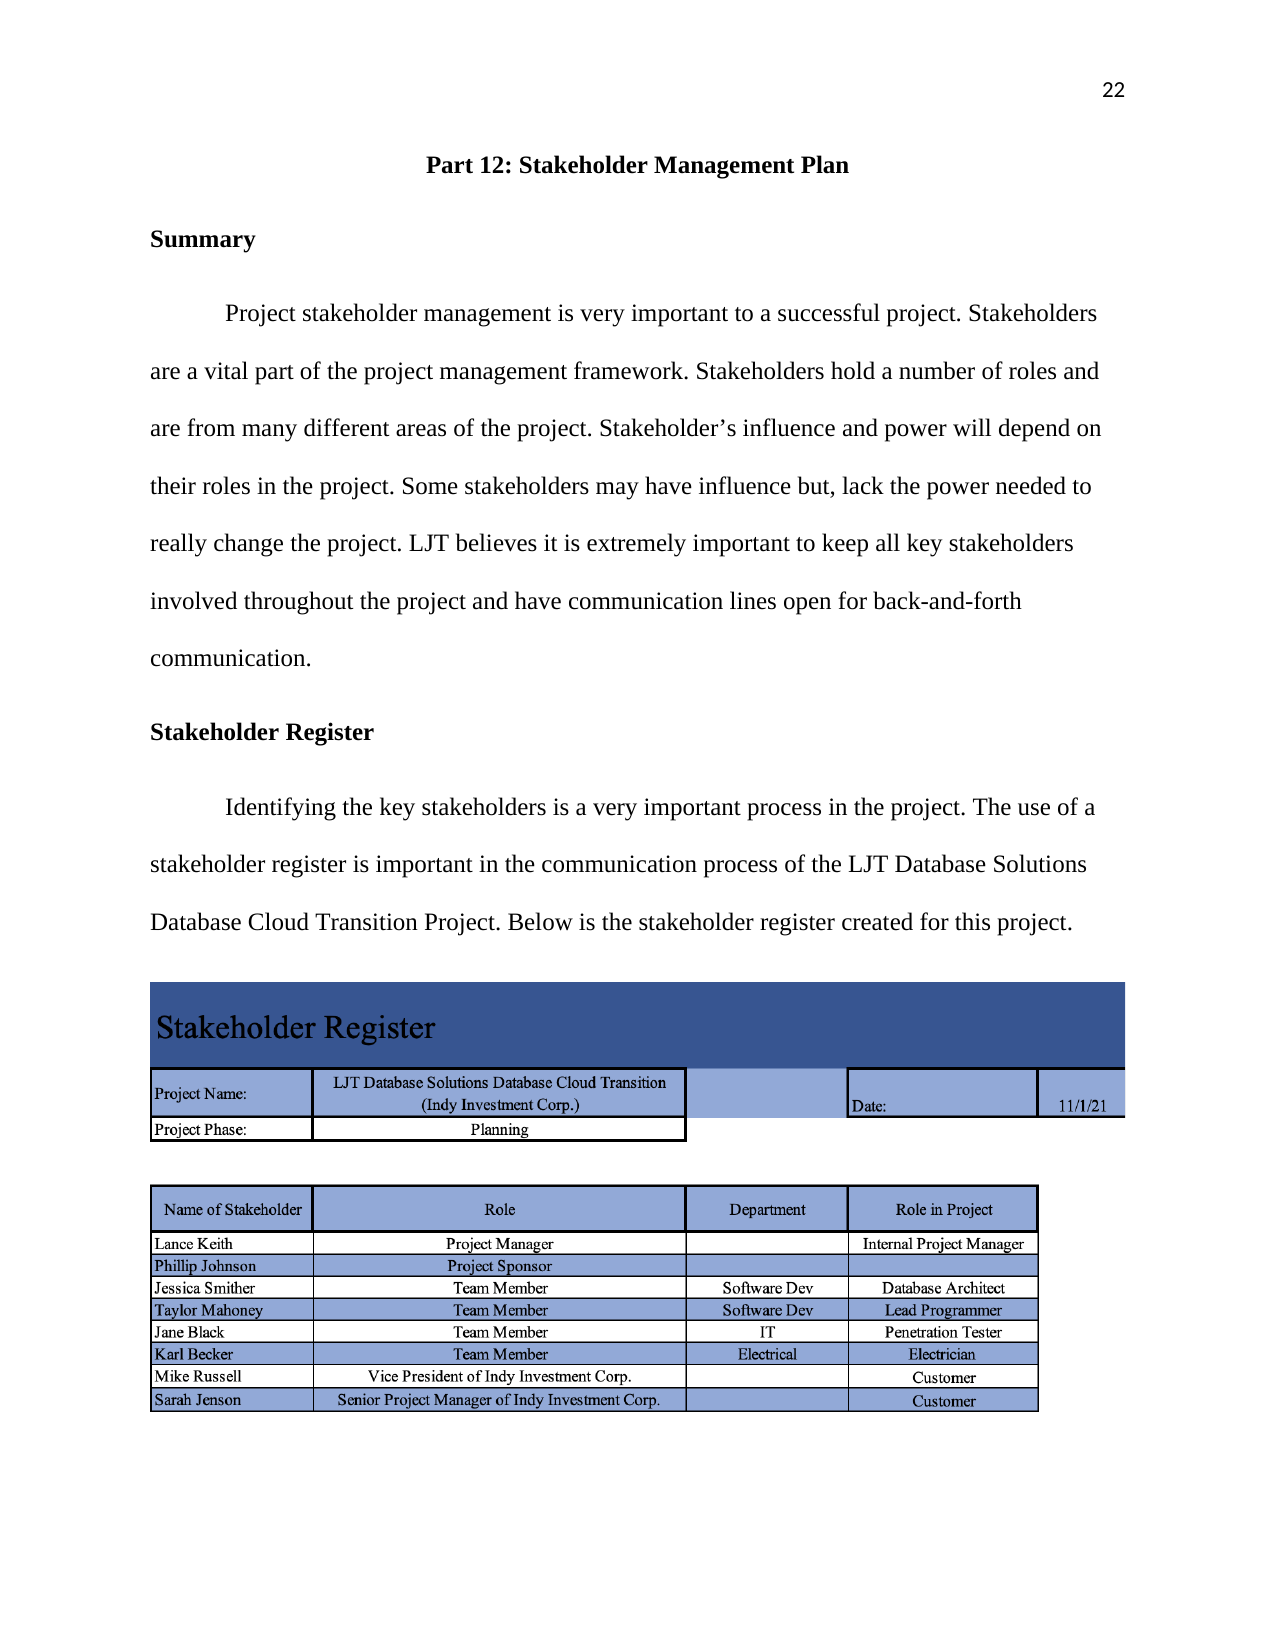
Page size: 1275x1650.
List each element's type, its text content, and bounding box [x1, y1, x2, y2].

text Stakeholder Register [150, 717, 1125, 746]
text Project stakeholder management is very important to a successful project. Stakeholders are a vital part of the project management framework. Stakeholders hold a number of roles and are from many different areas of the project. Stakeholder’s influence and power will depend on their roles in the project. Some stakeholders may have influence but, lack the power needed to really change the project. LJT believes it is extremely important to keep all key stakeholders involved throughout the project and have communication lines open for back-and-forth communication. [150, 298, 1125, 672]
text Part 12: Stakeholder Management Plan [150, 150, 1125, 179]
text Identifying the key stakeholders is a very important process in the project. The use of a stakeholder register is important in the communication process of the LJT Database Solutions Database Cloud Transition Project. Below is the stakeholder register created for this project. [150, 792, 1125, 935]
picture [150, 980, 1125, 1413]
text Summary [150, 224, 1125, 253]
